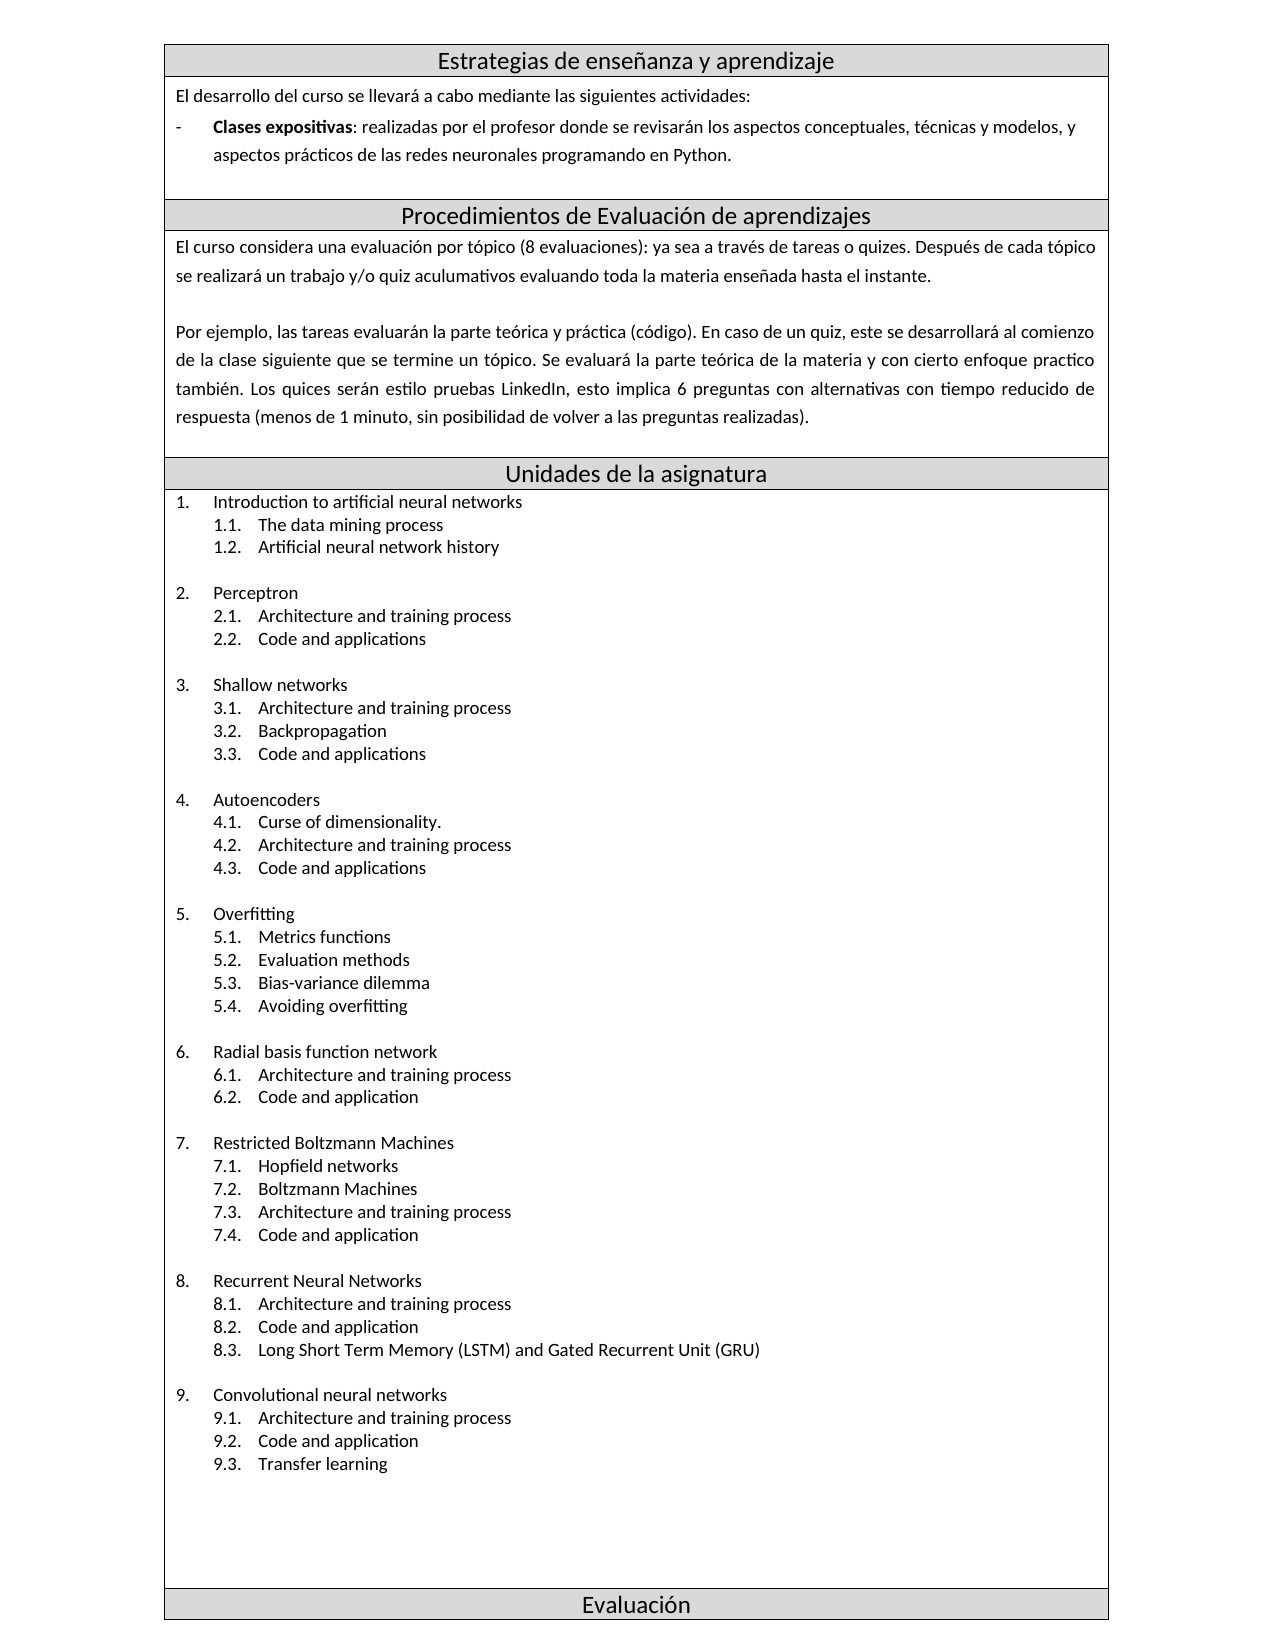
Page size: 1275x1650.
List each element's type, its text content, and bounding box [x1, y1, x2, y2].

table_cell Estrategias de enseñanza y aprendizaje [165, 45, 1108, 76]
table_cell Introduction to artificial neural networks The data mining process Artificial neural network history Perceptron Architecture and training process Code and applications Shallow networks Architecture and training process Backpropagation Code and applications Autoencoders Curse of dimensionality. Architecture and training process Code and applications Overfitting Metrics functions Evaluation methods Bias-variance dilemma Avoiding overfitting Radial basis function network Architecture and training process Code and application Restricted Boltzmann Machines Hopfield networks Boltzmann Machines Architecture and training process Code and application Recurrent Neural Networks Architecture and training process Code and application Long Short Term Memory (LSTM) and Gated Recurrent Unit (GRU) Convolutional neural networks Architecture and training process Code and application Transfer learning [165, 490, 1108, 1588]
table_cell Procedimientos de Evaluación de aprendizajes [165, 200, 1108, 230]
table_cell Unidades de la asignatura [165, 458, 1108, 489]
table_cell Evaluación [165, 1589, 1108, 1619]
table_cell El desarrollo del curso se llevará a cabo mediante las siguientes actividades: Clases expositivas: realizadas por el profesor donde se revisarán los aspectos conceptuales, técnicas y modelos, y aspectos prácticos de las redes neuronales programando en Python. [165, 77, 1108, 199]
table_cell El curso considera una evaluación por tópico (8 evaluaciones): ya sea a través de tareas o quizes. Después de cada tópico se realizará un trabajo y/o quiz aculumativos evaluando toda la materia enseñada hasta el instante. Por ejemplo, las tareas evaluarán la parte teórica y práctica (código). En caso de un quiz, este se desarrollará al comienzo de la clase siguiente que se termine un tópico. Se evaluará la parte teórica de la materia y con cierto enfoque practico también. Los quices serán estilo pruebas LinkedIn, esto implica 6 preguntas con alternativas con tiempo reducido de respuesta (menos de 1 minuto, sin posibilidad de volver a las preguntas realizadas). [165, 231, 1108, 457]
